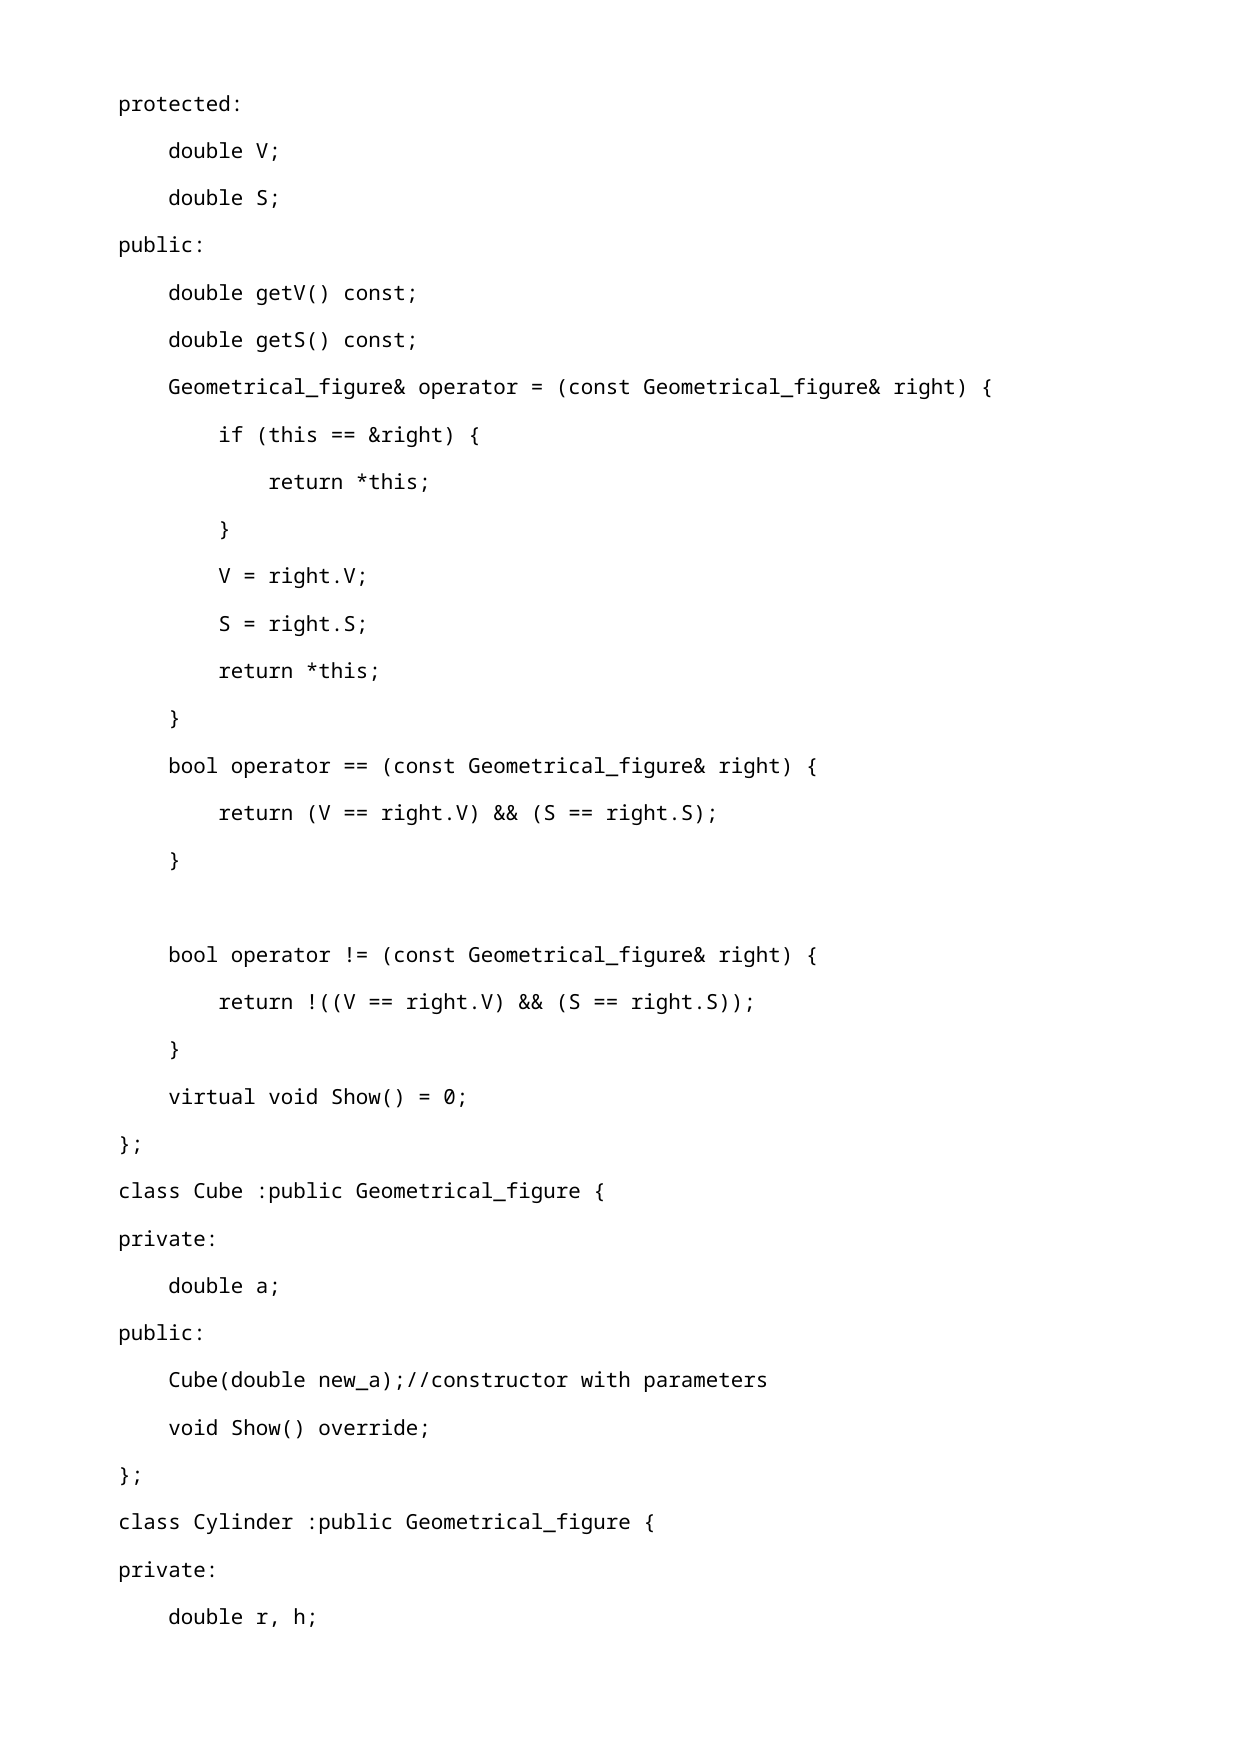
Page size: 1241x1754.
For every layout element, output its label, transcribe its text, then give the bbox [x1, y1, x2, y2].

text return !((V == right.V) && (S == right.S)); [118, 987, 1122, 1016]
text double getV() const; [118, 278, 1122, 306]
text Geometrical_figure& operator = (const Geometrical_figure& right) { [118, 372, 1122, 401]
text } [118, 845, 1122, 874]
text }; [118, 1460, 1122, 1488]
text double S; [118, 183, 1122, 212]
text return *this; [118, 467, 1122, 495]
text S = right.S; [118, 609, 1122, 637]
text } [118, 514, 1122, 543]
text private: [118, 1555, 1122, 1583]
text bool operator != (const Geometrical_figure& right) { [118, 940, 1122, 968]
text class Cube :public Geometrical_figure { [118, 1176, 1122, 1205]
text private: [118, 1224, 1122, 1252]
text double r, h; [118, 1602, 1122, 1630]
text double getS() const; [118, 325, 1122, 353]
text Cube(double new_a);//constructor with parameters [118, 1366, 1122, 1394]
text return *this; [118, 656, 1122, 684]
text protected: [118, 89, 1122, 117]
text V = right.V; [118, 562, 1122, 590]
text } [118, 703, 1122, 732]
text if (this == &right) { [118, 420, 1122, 448]
text } [118, 1034, 1122, 1063]
text double V; [118, 136, 1122, 164]
text void Show() override; [118, 1413, 1122, 1441]
text double a; [118, 1271, 1122, 1299]
text class Cylinder :public Geometrical_figure { [118, 1507, 1122, 1536]
text bool operator == (const Geometrical_figure& right) { [118, 751, 1122, 779]
text virtual void Show() = 0; [118, 1082, 1122, 1110]
text public: [118, 231, 1122, 259]
text return (V == right.V) && (S == right.S); [118, 798, 1122, 826]
text }; [118, 1129, 1122, 1157]
text public: [118, 1318, 1122, 1347]
